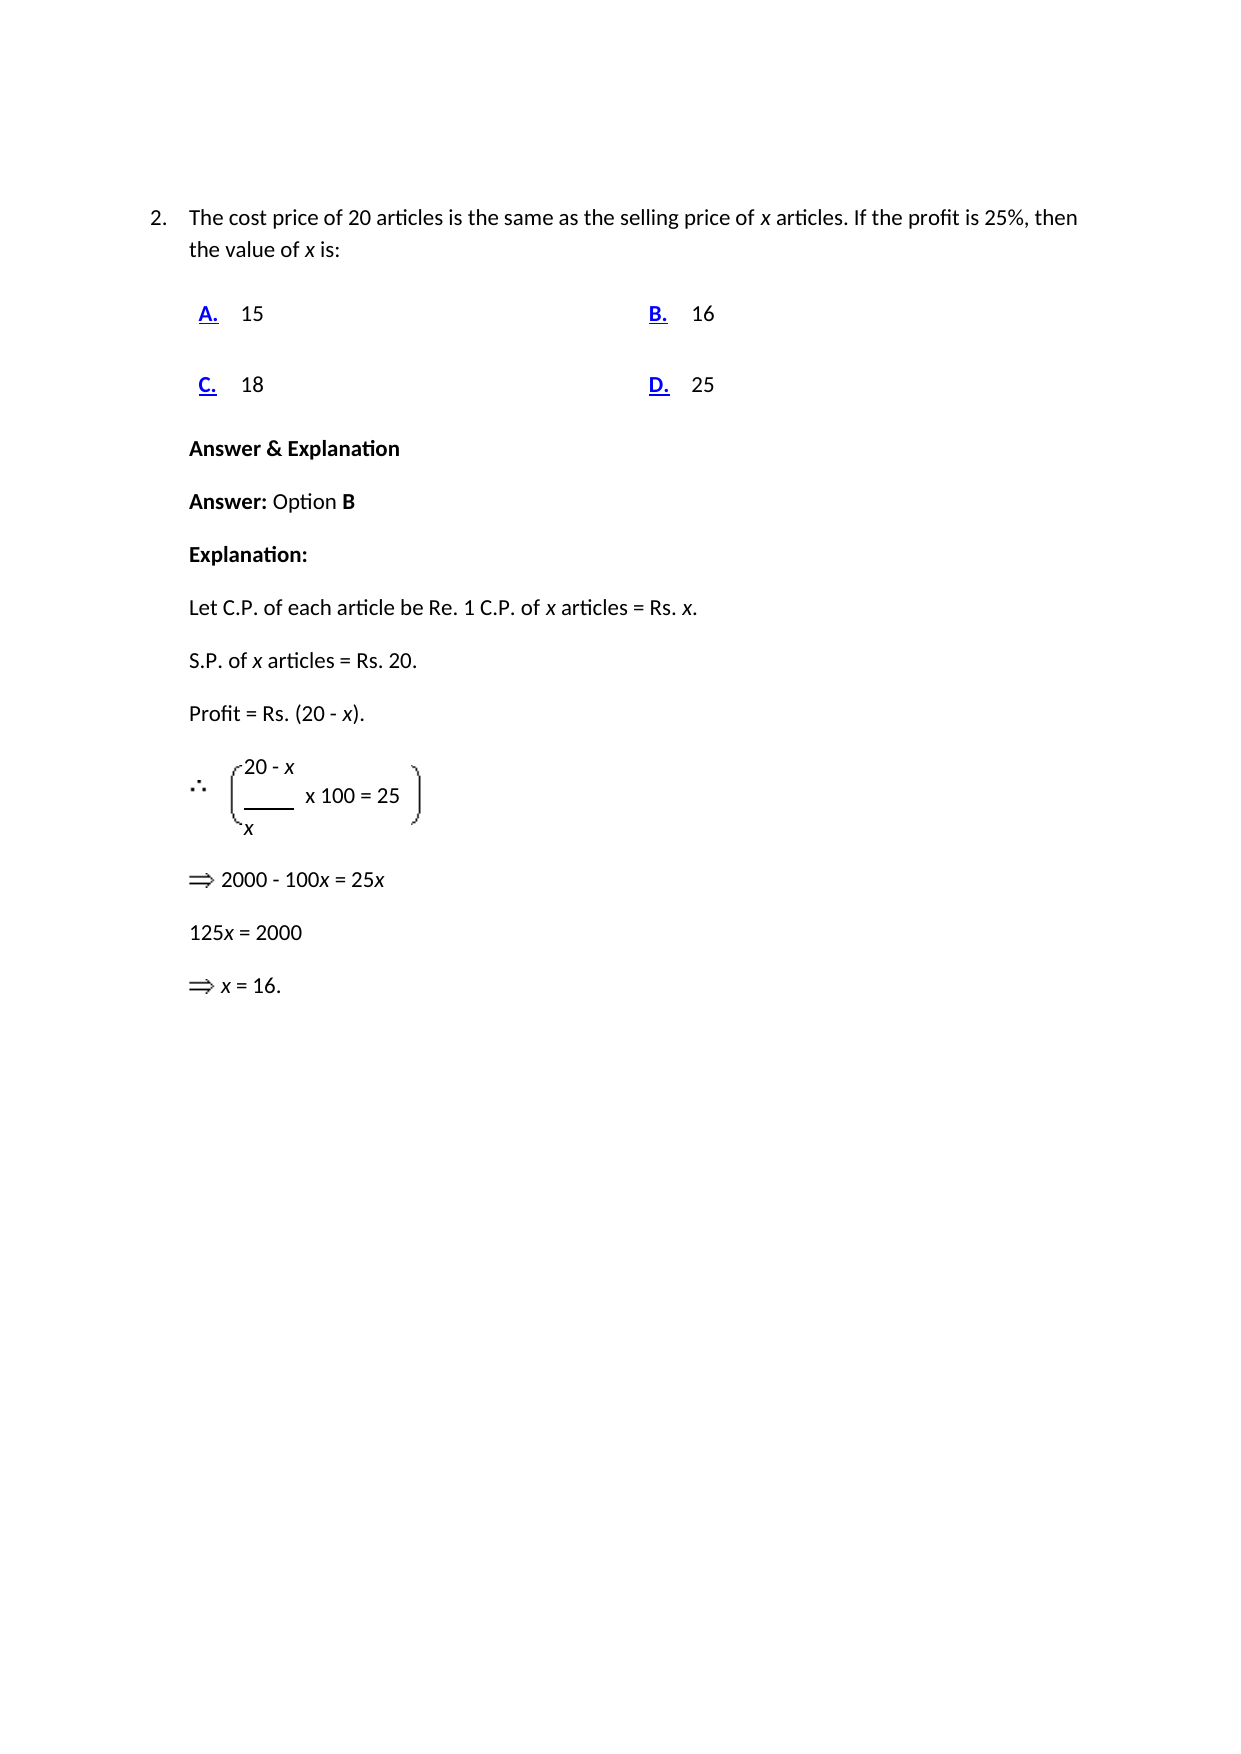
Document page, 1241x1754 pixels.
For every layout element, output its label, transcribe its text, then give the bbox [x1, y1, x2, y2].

table_header 2. [150, 203, 189, 1077]
table_cell Answer & Explanation Answer: Option B Explanation: Let C.P. of each article be Re. 1 C.P. of x articles = Rs. x. S.P. of x articles = Rs. 20. Profit = Rs. (20 - x). 2000 - 100x = 25x 125x = 2000 x = 16. [189, 434, 1090, 1077]
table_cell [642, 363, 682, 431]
picture [188, 780, 216, 798]
table_cell Answer & Explanation Answer: Option B Explanation: Let C.P. of each article be Re. 1 C.P. of x articles = Rs. x. S.P. of x articles = Rs. 20. Profit = Rs. (20 - x). 2000 - 100x = 25x 125x = 2000 x = 16. [685, 363, 1089, 431]
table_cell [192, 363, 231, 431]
picture [188, 979, 216, 994]
picture [188, 873, 216, 888]
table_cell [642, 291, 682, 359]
table_cell Answer & Explanation Answer: Option B Explanation: Let C.P. of each article be Re. 1 C.P. of x articles = Rs. x. S.P. of x articles = Rs. 20. Profit = Rs. (20 - x). 2000 - 100x = 25x 125x = 2000 x = 16. [234, 363, 639, 431]
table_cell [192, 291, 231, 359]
picture [228, 765, 243, 825]
table_cell Answer & Explanation Answer: Option B Explanation: Let C.P. of each article be Re. 1 C.P. of x articles = Rs. x. S.P. of x articles = Rs. 20. Profit = Rs. (20 - x). 2000 - 100x = 25x 125x = 2000 x = 16. [234, 291, 639, 359]
table_cell Answer & Explanation Answer: Option B Explanation: Let C.P. of each article be Re. 1 C.P. of x articles = Rs. x. S.P. of x articles = Rs. 20. Profit = Rs. (20 - x). 2000 - 100x = 25x 125x = 2000 x = 16. [685, 291, 1089, 359]
table_header The cost price of 20 articles is the same as the selling price of x articles. If the profit is 25%, then the value of x is: [189, 203, 1090, 288]
picture [411, 765, 424, 825]
